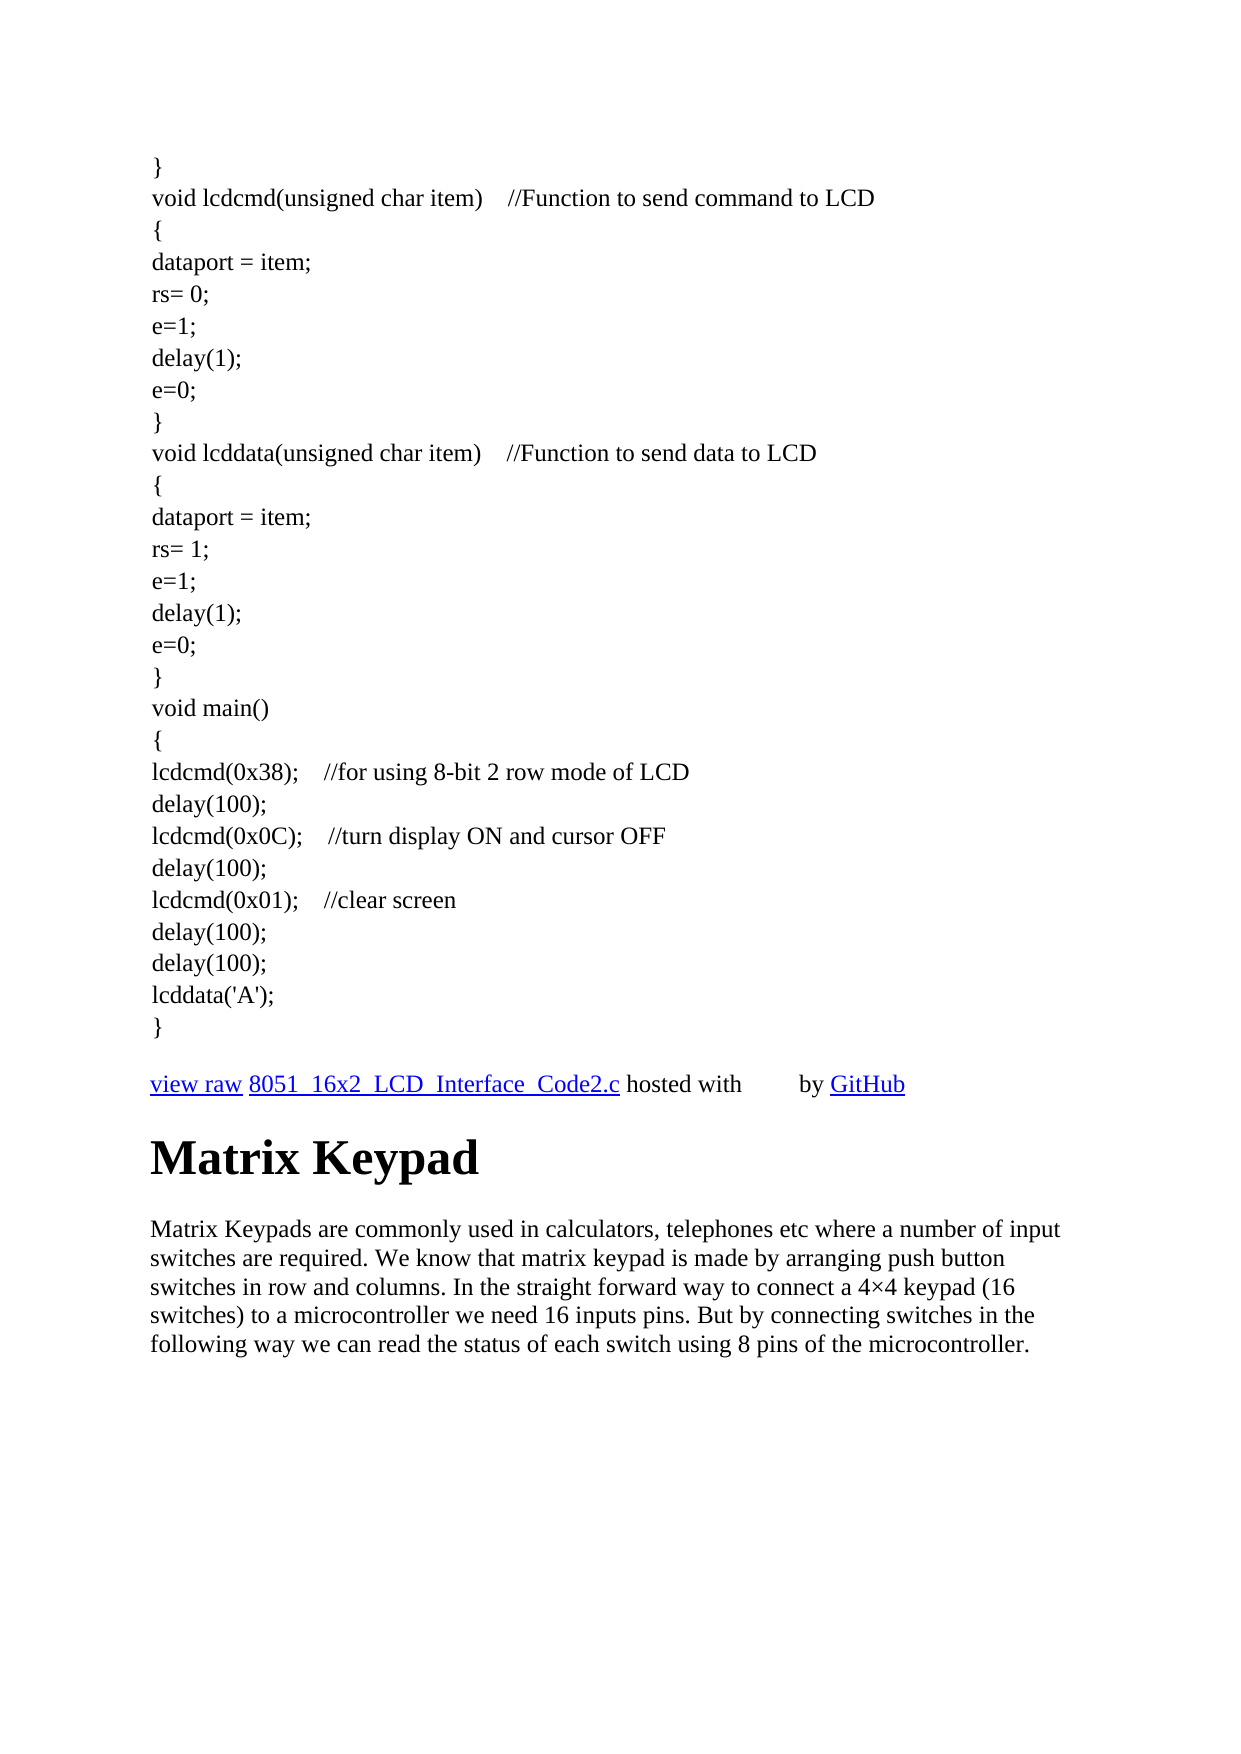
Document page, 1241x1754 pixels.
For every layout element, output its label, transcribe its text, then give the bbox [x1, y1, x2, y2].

table_header } [150, 405, 171, 437]
table_header } [150, 150, 171, 182]
table_header rs= 1; [150, 533, 217, 564]
table_header void lcdcmd(unsigned char item) //Function to send command to LCD [150, 182, 883, 214]
table_header } [150, 660, 171, 692]
table_header delay(1); [150, 596, 250, 628]
table_header void lcddata(unsigned char item) //Function to send data to LCD [150, 437, 824, 469]
table_header lcdcmd(0x0C); //turn display ON and cursor OFF [150, 819, 674, 851]
table_header delay(100); [150, 915, 275, 947]
table_header e=1; [150, 564, 204, 596]
table_header dataport = item; [150, 246, 319, 277]
table_header lcdcmd(0x01); //clear screen [150, 883, 464, 915]
table_header e=1; [150, 309, 204, 341]
table_header { [150, 724, 171, 756]
subtitle Matrix Keypad [150, 1127, 1090, 1185]
table_header delay(100); [150, 788, 275, 819]
table_header { [150, 469, 171, 501]
table_header lcddata('A'); [150, 979, 282, 1011]
table_header dataport = item; [150, 501, 319, 532]
table_cell delay(100); [150, 947, 275, 979]
table_header rs= 0; [150, 278, 217, 309]
table_header { [150, 214, 171, 246]
table_header delay(1); [150, 341, 250, 373]
table_header e=0; [150, 628, 204, 660]
table_header delay(100); [150, 851, 275, 883]
text view raw 8051_16x2_LCD_Interface_Code2.c hosted with by GitHub [150, 1042, 1090, 1098]
table_header } [150, 1011, 171, 1042]
table_header e=0; [150, 373, 204, 405]
table_header lcdcmd(0x38); //for using 8-bit 2 row mode of LCD [150, 756, 697, 787]
table_header void main() [150, 692, 277, 724]
text Matrix Keypads are commonly used in calculators, telephones etc where a number of input switches are required. We know that matrix keypad is made by arranging push button switches in row and columns. In the straight forward way to connect a 4×4 keypad (16 switches) to a microcontroller we need 16 inputs pins. But by connecting switches in the following way we can read the status of each switch using 8 pins of the microcontroller. [150, 1214, 1090, 1358]
